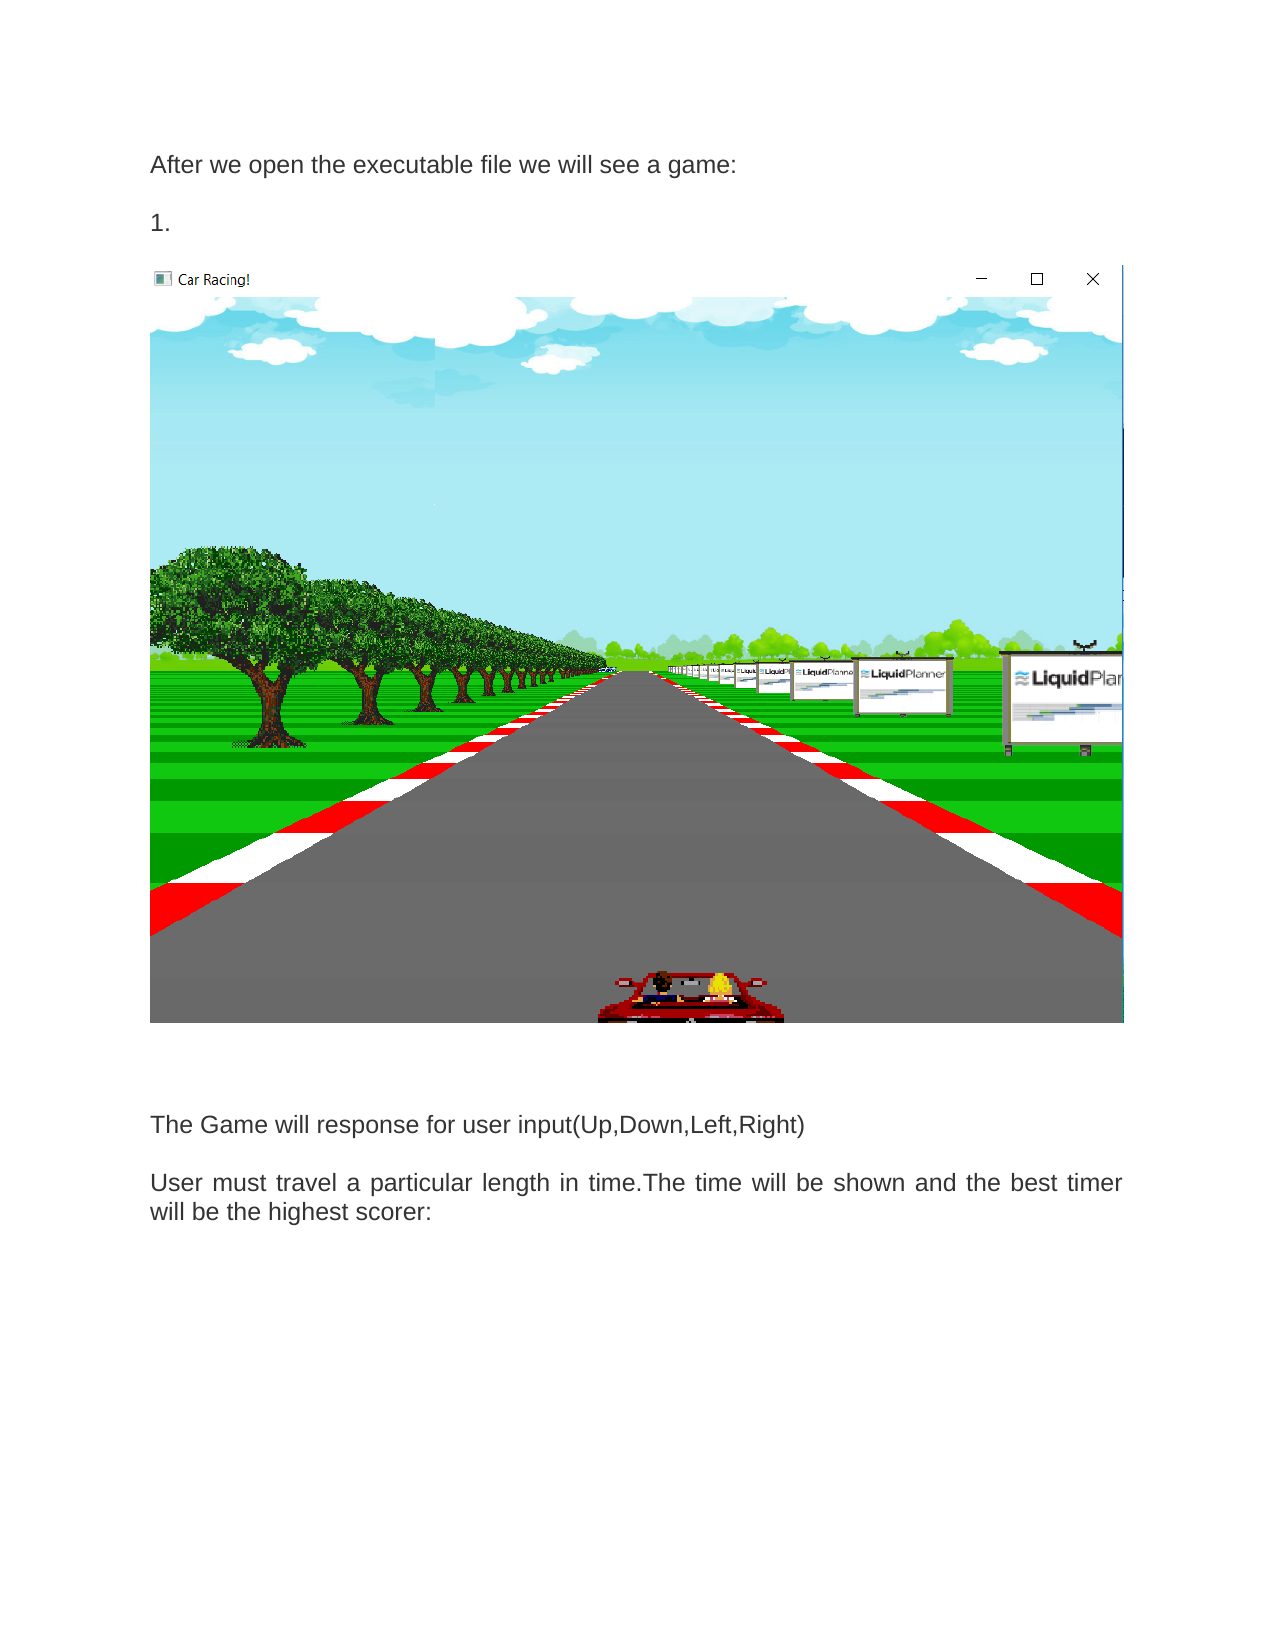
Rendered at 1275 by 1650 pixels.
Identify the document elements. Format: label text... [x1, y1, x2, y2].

text The Game will response for user input(Up,Down,Left,Right) [150, 1110, 1125, 1139]
text User must travel a particular length in time.The time will be shown and the best timer will be the highest scorer: [150, 1168, 1125, 1226]
picture [150, 265, 1124, 1023]
text 1. [150, 208, 1125, 237]
text After we open the executable file we will see a game: [150, 150, 1125, 179]
